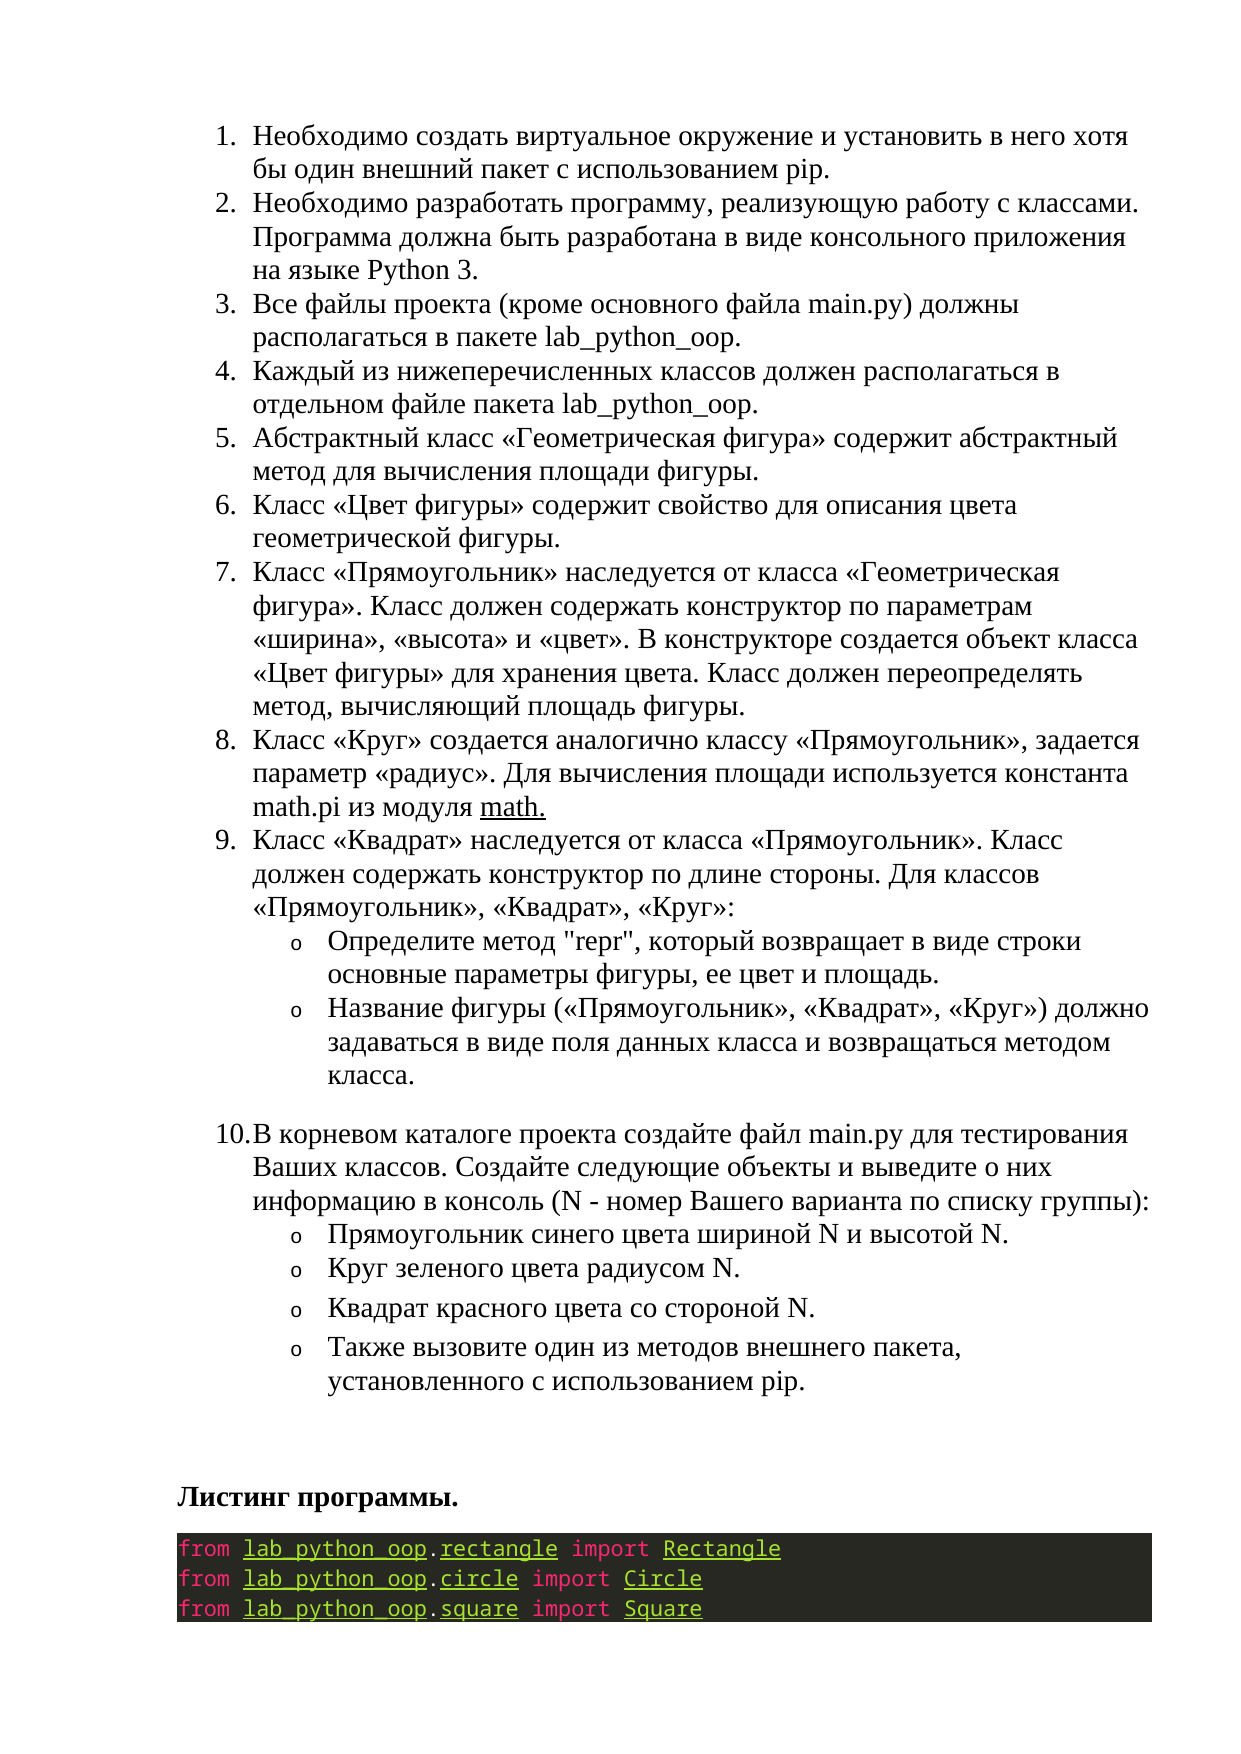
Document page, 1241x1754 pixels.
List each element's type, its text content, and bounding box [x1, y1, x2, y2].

list В корневом каталоге проекта создайте файл main.py для тестирования Ваших классов. Создайте следующие объекты и выведите о них информацию в консоль (N - номер Вашего варианта по списку группы): [215, 1116, 1152, 1216]
list Квадрат красного цвета со стороной N. [290, 1290, 1152, 1323]
list Класс «Цвет фигуры» содержит свойство для описания цвета геометрической фигуры. [215, 487, 1152, 554]
list Абстрактный класс «Геометрическая фигура» содержит абстрактный метод для вычисления площади фигуры. [215, 420, 1152, 487]
list Прямоугольник синего цвета шириной N и высотой N. [290, 1216, 1152, 1250]
list Класс «Круг» создается аналогично классу «Прямоугольник», задается параметр «радиус». Для вычисления площади используется константа math.pi из модуля math. [215, 722, 1152, 822]
list Класс «Квадрат» наследуется от класса «Прямоугольник». Класс должен содержать конструктор по длине стороны. Для классов «Прямоугольник», «Квадрат», «Круг»: [215, 822, 1152, 923]
text from lab_python_oop.circle import Circle [177, 1563, 1152, 1593]
list Название фигуры («Прямоугольник», «Квадрат», «Круг») должно задаваться в виде поля данных класса и возвращаться методом класса. [290, 990, 1152, 1091]
text Листинг программы. [177, 1479, 1152, 1512]
list Круг зеленого цвета радиусом N. [290, 1250, 1152, 1283]
list Необходимо создать виртуальное окружение и установить в него хотя бы один внешний пакет с использованием pip. [215, 118, 1152, 185]
list Каждый из нижеперечисленных классов должен располагаться в отдельном файле пакета lab_python_oop. [215, 353, 1152, 420]
text from lab_python_oop.square import Square [177, 1593, 1152, 1622]
list Необходимо разработать программу, реализующую работу с классами. Программа должна быть разработана в виде консольного приложения на языке Python 3. [215, 185, 1152, 286]
list Все файлы проекта (кроме основного файла main.py) должны располагаться в пакете lab_python_oop. [215, 286, 1152, 353]
list Класс «Прямоугольник» наследуется от класса «Геометрическая фигура». Класс должен содержать конструктор по параметрам «ширина», «высота» и «цвет». В конструкторе создается объект класса «Цвет фигуры» для хранения цвета. Класс должен переопределять метод, вычисляющий площадь фигуры. [215, 554, 1152, 722]
text from lab_python_oop.rectangle import Rectangle [177, 1533, 1152, 1563]
list Также вызовите один из методов внешнего пакета, установленного с использованием pip. [290, 1329, 1152, 1397]
list Определите метод "repr", который возвращает в виде строки основные параметры фигуры, ее цвет и площадь. [290, 923, 1152, 990]
